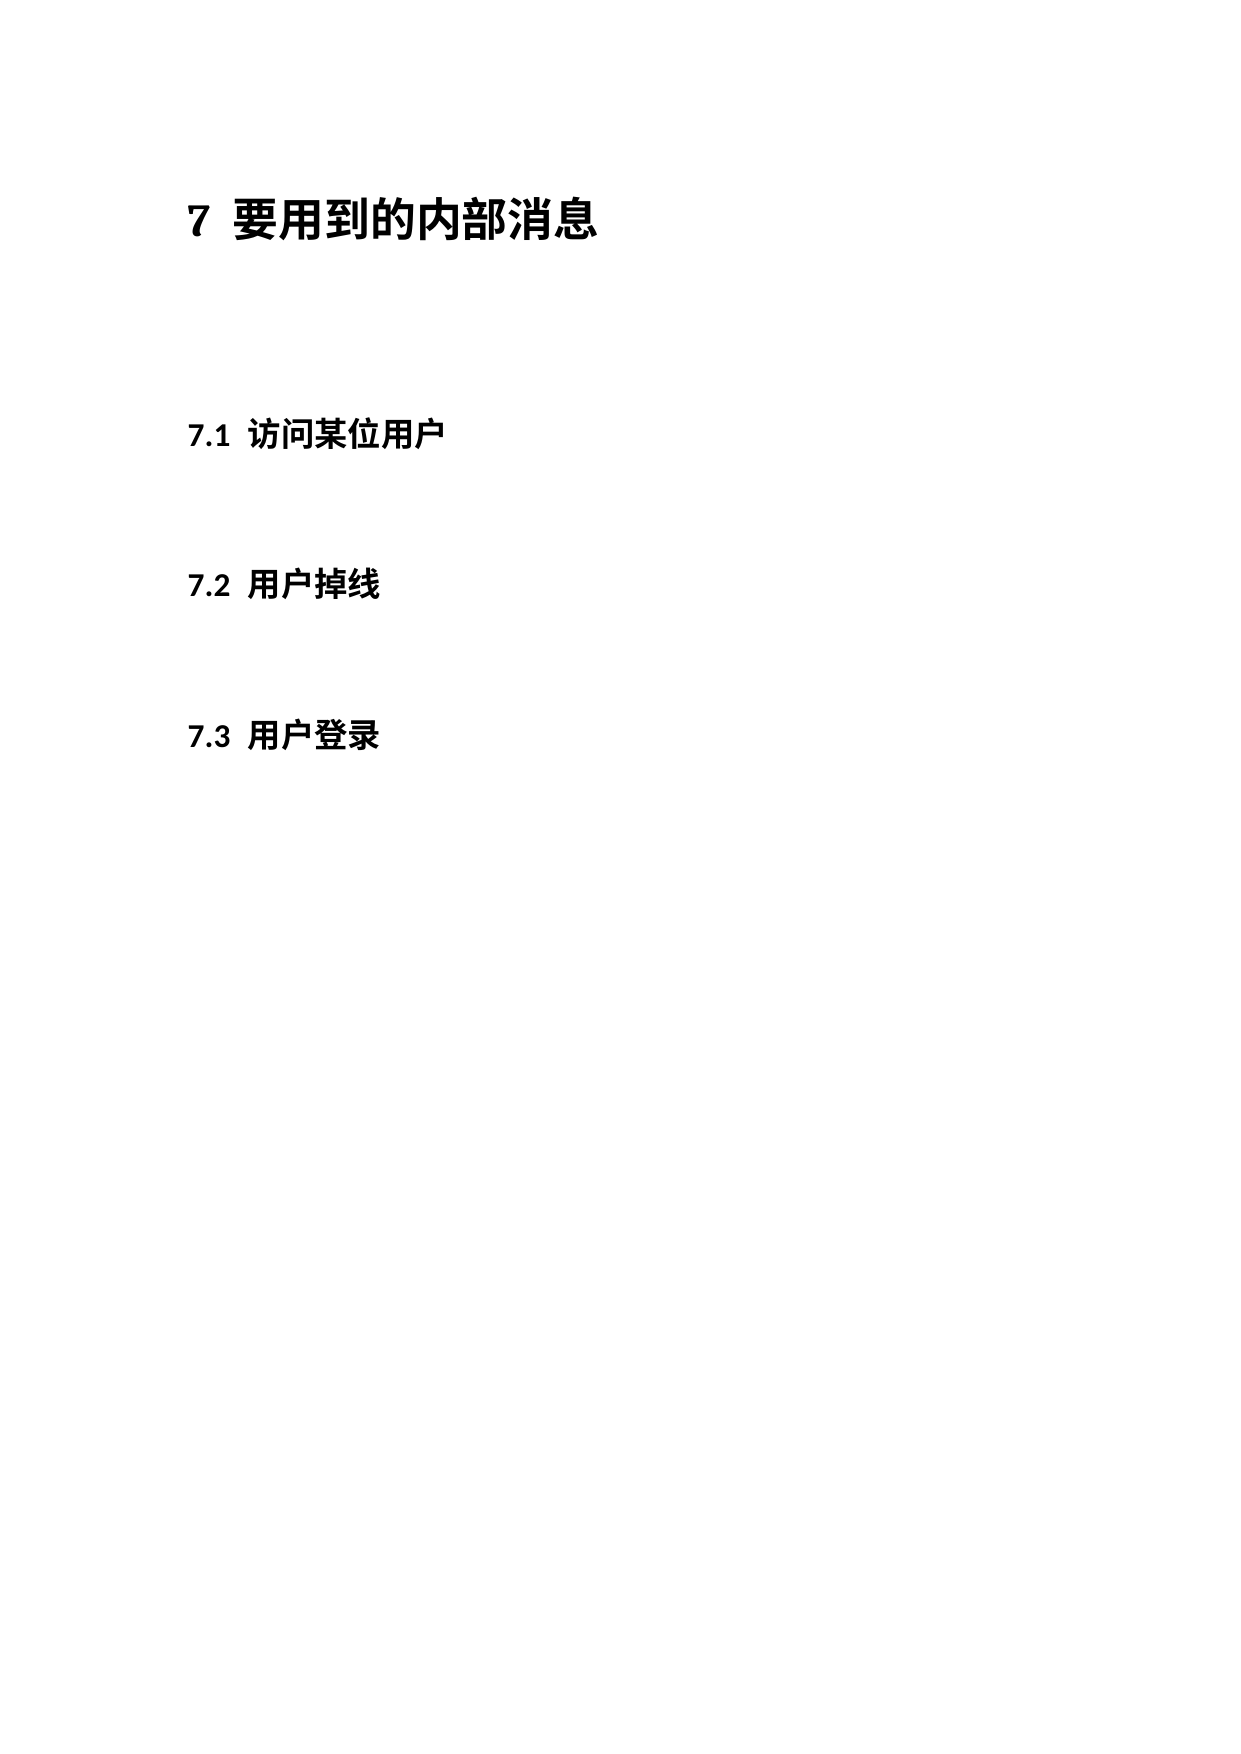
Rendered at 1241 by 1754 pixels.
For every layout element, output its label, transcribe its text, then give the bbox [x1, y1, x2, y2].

subtitle 访问某位用户 [187, 388, 1053, 476]
subtitle 要用到的内部消息 [187, 172, 1053, 260]
subtitle 用户掉线 [187, 538, 1053, 626]
subtitle 用户登录 [187, 689, 1053, 777]
